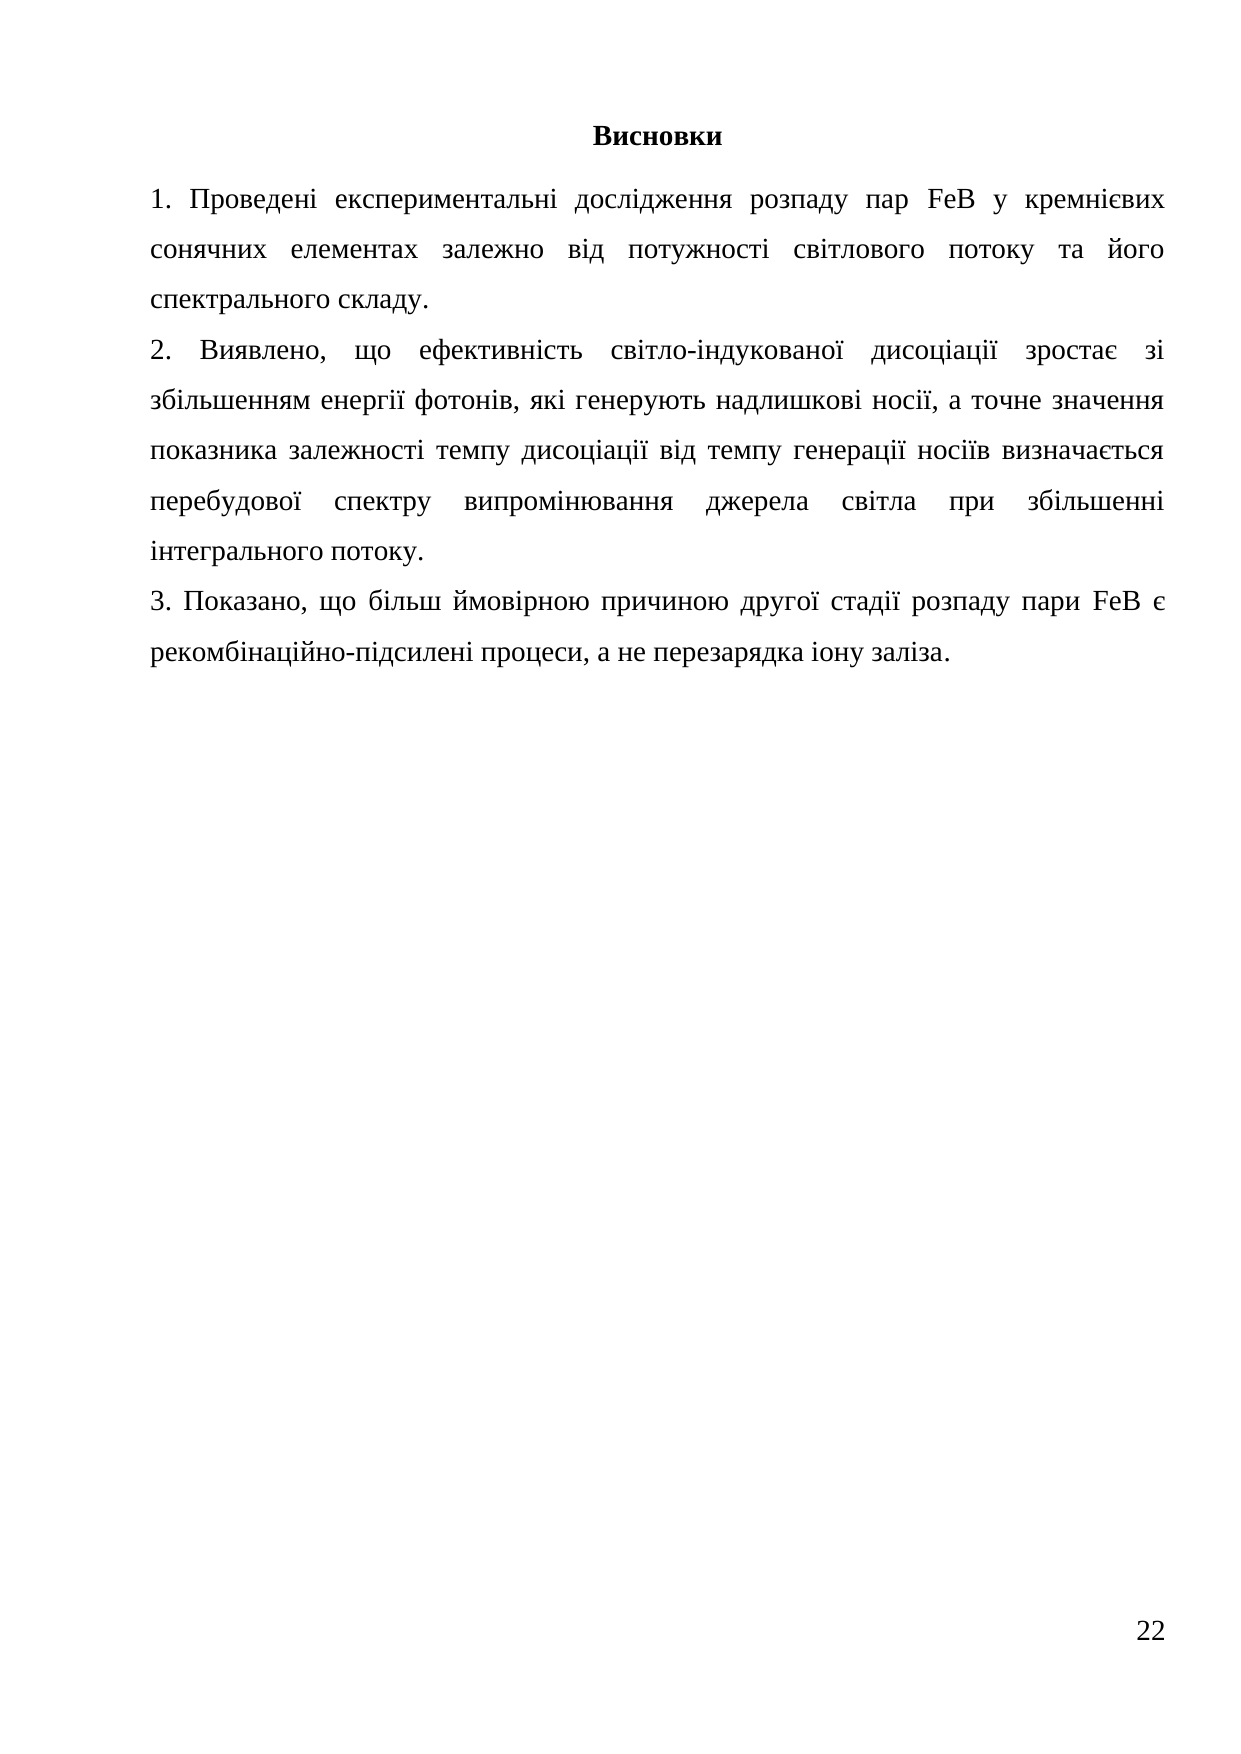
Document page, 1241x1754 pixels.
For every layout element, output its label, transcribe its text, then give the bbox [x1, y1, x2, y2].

text 2. Виявлено, що ефективність світло-індукованої дисоціації зростає зі збільшенням енергії фотонів, які генерують надлишкові носії, а точне значення показника залежності темпу дисоціації від темпу генерації носіїв визначається перебудової спектру випромінювання джерела світла при збільшенні інтегрального потоку. [150, 332, 1165, 567]
subtitle Висновки [150, 118, 1165, 152]
text 3. Показано, що більш ймовірною причиною другої стадії розпаду пари FeB є рекомбінаційно-підсилені процеси, а не перезарядка іону заліза. [150, 583, 1165, 667]
text 1. Проведені експериментальні дослідження розпаду пар FeB у кремнієвих сонячних елементах залежно від потужності світлового потоку та його спектрального складу. [150, 181, 1165, 315]
